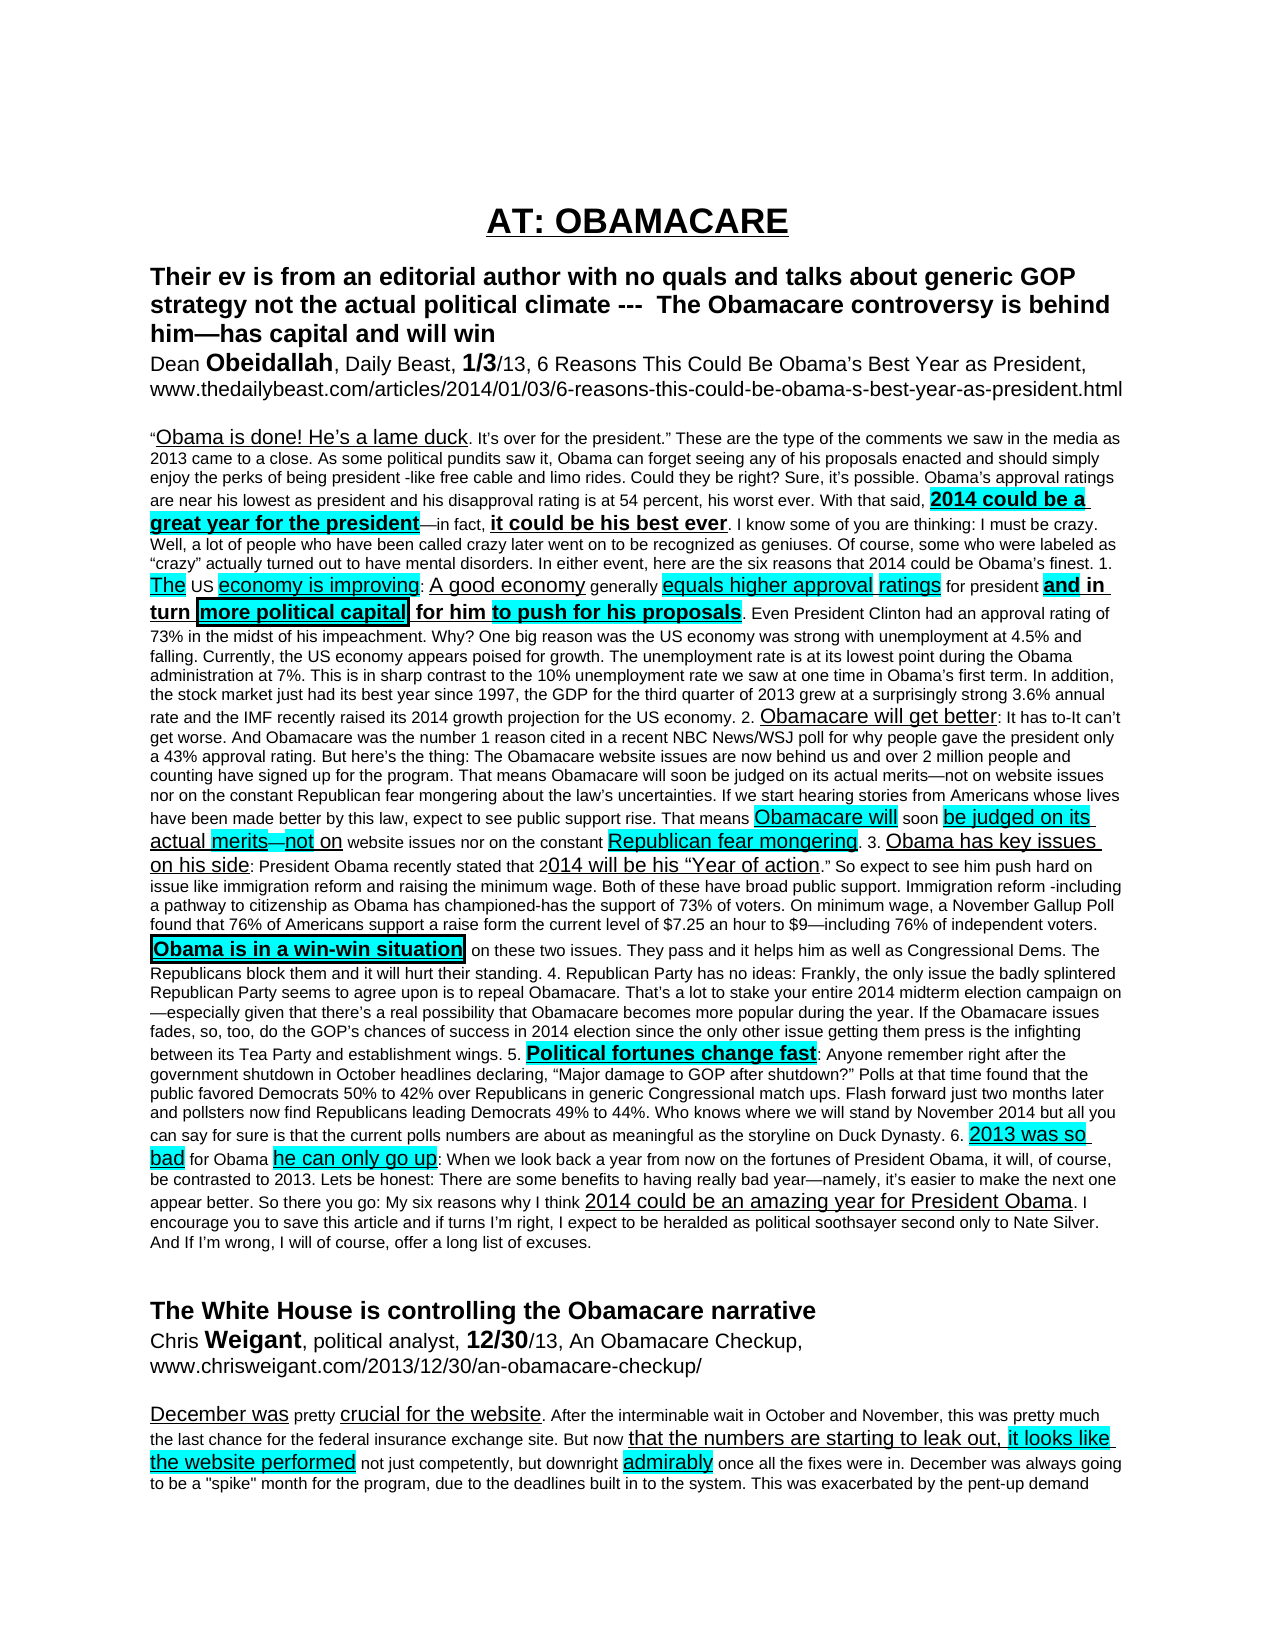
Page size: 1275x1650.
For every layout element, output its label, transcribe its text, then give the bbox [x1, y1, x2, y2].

subtitle The White House is controlling the Obamacare narrative [150, 1296, 1125, 1325]
text Chris Weigant, political analyst, 12/30/13, An Obamacare Checkup, www.chrisweigant.com/2013/12/30/an-obamacare-checkup/ [150, 1325, 1125, 1402]
subtitle Their ev is from an editorial author with no quals and talks about generic GOP strategy not the actual political climate --- The Obamacare controversy is behind him—has capital and will win [150, 262, 1125, 348]
text “Obama is done! He’s a lame duck. It’s over for the president.” These are the type of the comments we saw in the media as 2013 came to a close. As some political pundits saw it, Obama can forget seeing any of his proposals enacted and should simply enjoy the perks of being president -like free cable and limo rides. Could they be right? Sure, it’s possible. Obama’s approval ratings are near his lowest as president and his disapproval rating is at 54 percent, his worst ever. With that said, 2014 could be a great year for the president—in fact, it could be his best ever. I know some of you are thinking: I must be crazy. Well, a lot of people who have been called crazy later went on to be recognized as geniuses. Of course, some who were labeled as “crazy” actually turned out to have mental disorders. In either event, here are the six reasons that 2014 could be Obama’s finest. 1. The US economy is improving: A good economy generally equals higher approval ratings for president and in turn more political capital for him to push for his proposals. Even President Clinton had an approval rating of 73% in the midst of his impeachment. Why? One big reason was the US economy was strong with unemployment at 4.5% and falling. Currently, the US economy appears poised for growth. The unemployment rate is at its lowest point during the Obama administration at 7%. This is in sharp contrast to the 10% unemployment rate we saw at one time in Obama’s first term. In addition, the stock market just had its best year since 1997, the GDP for the third quarter of 2013 grew at a surprisingly strong 3.6% annual rate and the IMF recently raised its 2014 growth projection for the US economy. 2. Obamacare will get better: It has to-It can’t get worse. And Obamacare was the number 1 reason cited in a recent NBC News/WSJ poll for why people gave the president only a 43% approval rating. But here’s the thing: The Obamacare website issues are now behind us and over 2 million people and counting have signed up for the program. That means Obamacare will soon be judged on its actual merits—not on website issues nor on the constant Republican fear mongering about the law’s uncertainties. If we start hearing stories from Americans whose lives have been made better by this law, expect to see public support rise. That means Obamacare will soon be judged on its actual merits—not on website issues nor on the constant Republican fear mongering. 3. Obama has key issues on his side: President Obama recently stated that 2014 will be his “Year of action.” So expect to see him push hard on issue like immigration reform and raising the minimum wage. Both of these have broad public support. Immigration reform -including a pathway to citizenship as Obama has championed-has the support of 73% of voters. On minimum wage, a November Gallup Poll found that 76% of Americans support a raise form the current level of $7.25 an hour to $9—including 76% of independent voters. Obama is in a win-win situation on these two issues. They pass and it helps him as well as Congressional Dems. The Republicans block them and it will hurt their standing. 4. Republican Party has no ideas: Frankly, the only issue the badly splintered Republican Party seems to agree upon is to repeal Obamacare. That’s a lot to stake your entire 2014 midterm election campaign on—especially given that there’s a real possibility that Obamacare becomes more popular during the year. If the Obamacare issues fades, so, too, do the GOP’s chances of success in 2014 election since the only other issue getting them press is the infighting between its Tea Party and establishment wings. 5. Political fortunes change fast: Anyone remember right after the government shutdown in October headlines declaring, “Major damage to GOP after shutdown?” Polls at that time found that the public favored Democrats 50% to 42% over Republicans in generic Congressional match ups. Flash forward just two months later and pollsters now find Republicans leading Democrats 49% to 44%. Who knows where we will stand by November 2014 but all you can say for sure is that the current polls numbers are about as meaningful as the storyline on Duck Dynasty. 6. 2013 was so bad for Obama he can only go up: When we look back a year from now on the fortunes of President Obama, it will, of course, be contrasted to 2013. Lets be honest: There are some benefits to having really bad year—namely, it’s easier to make the next one appear better. So there you go: My six reasons why I think 2014 could be an amazing year for President Obama. I encourage you to save this article and if turns I’m right, I expect to be heralded as political soothsayer second only to Nate Silver. And If I’m wrong, I will of course, offer a long list of excuses. [150, 424, 1125, 1252]
text Dean Obeidallah, Daily Beast, 1/3/13, 6 Reasons This Could Be Obama’s Best Year as President, www.thedailybeast.com/articles/2014/01/03/6-reasons-this-could-be-obama-s-best-year-as-president.html [150, 348, 1125, 401]
subtitle at: obamacare [150, 200, 1125, 241]
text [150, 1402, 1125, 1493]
